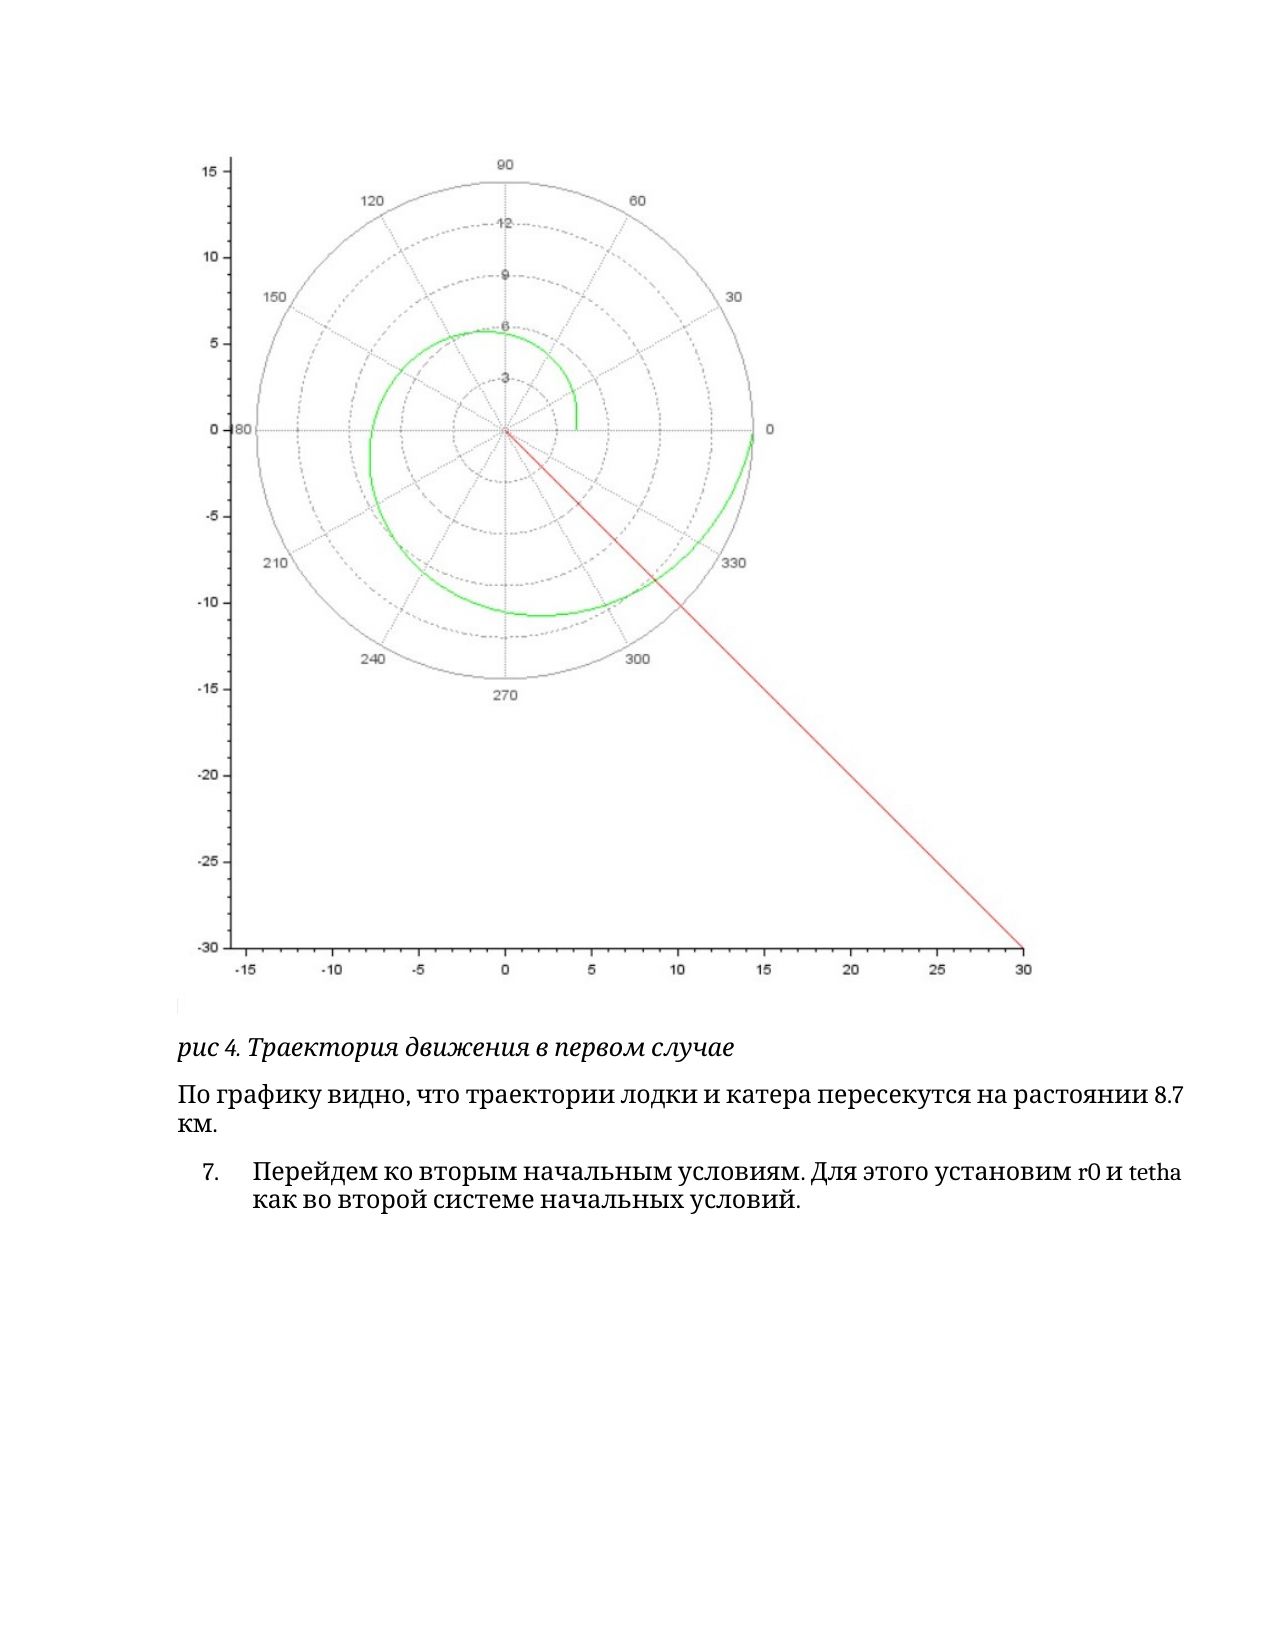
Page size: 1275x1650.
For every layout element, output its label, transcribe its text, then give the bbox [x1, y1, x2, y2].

picture [177, 118, 1053, 1014]
text рис 4. Траектория движения в первом случае [177, 1034, 1186, 1063]
text По графику видно, что траектории лодки и катера пересекутся на растоянии 8.7 км. [177, 1081, 1186, 1139]
list Перейдем ко вторым начальным условиям. Для этого установим r0 и tetha как во второй системе начальных условий. [202, 1158, 1186, 1215]
